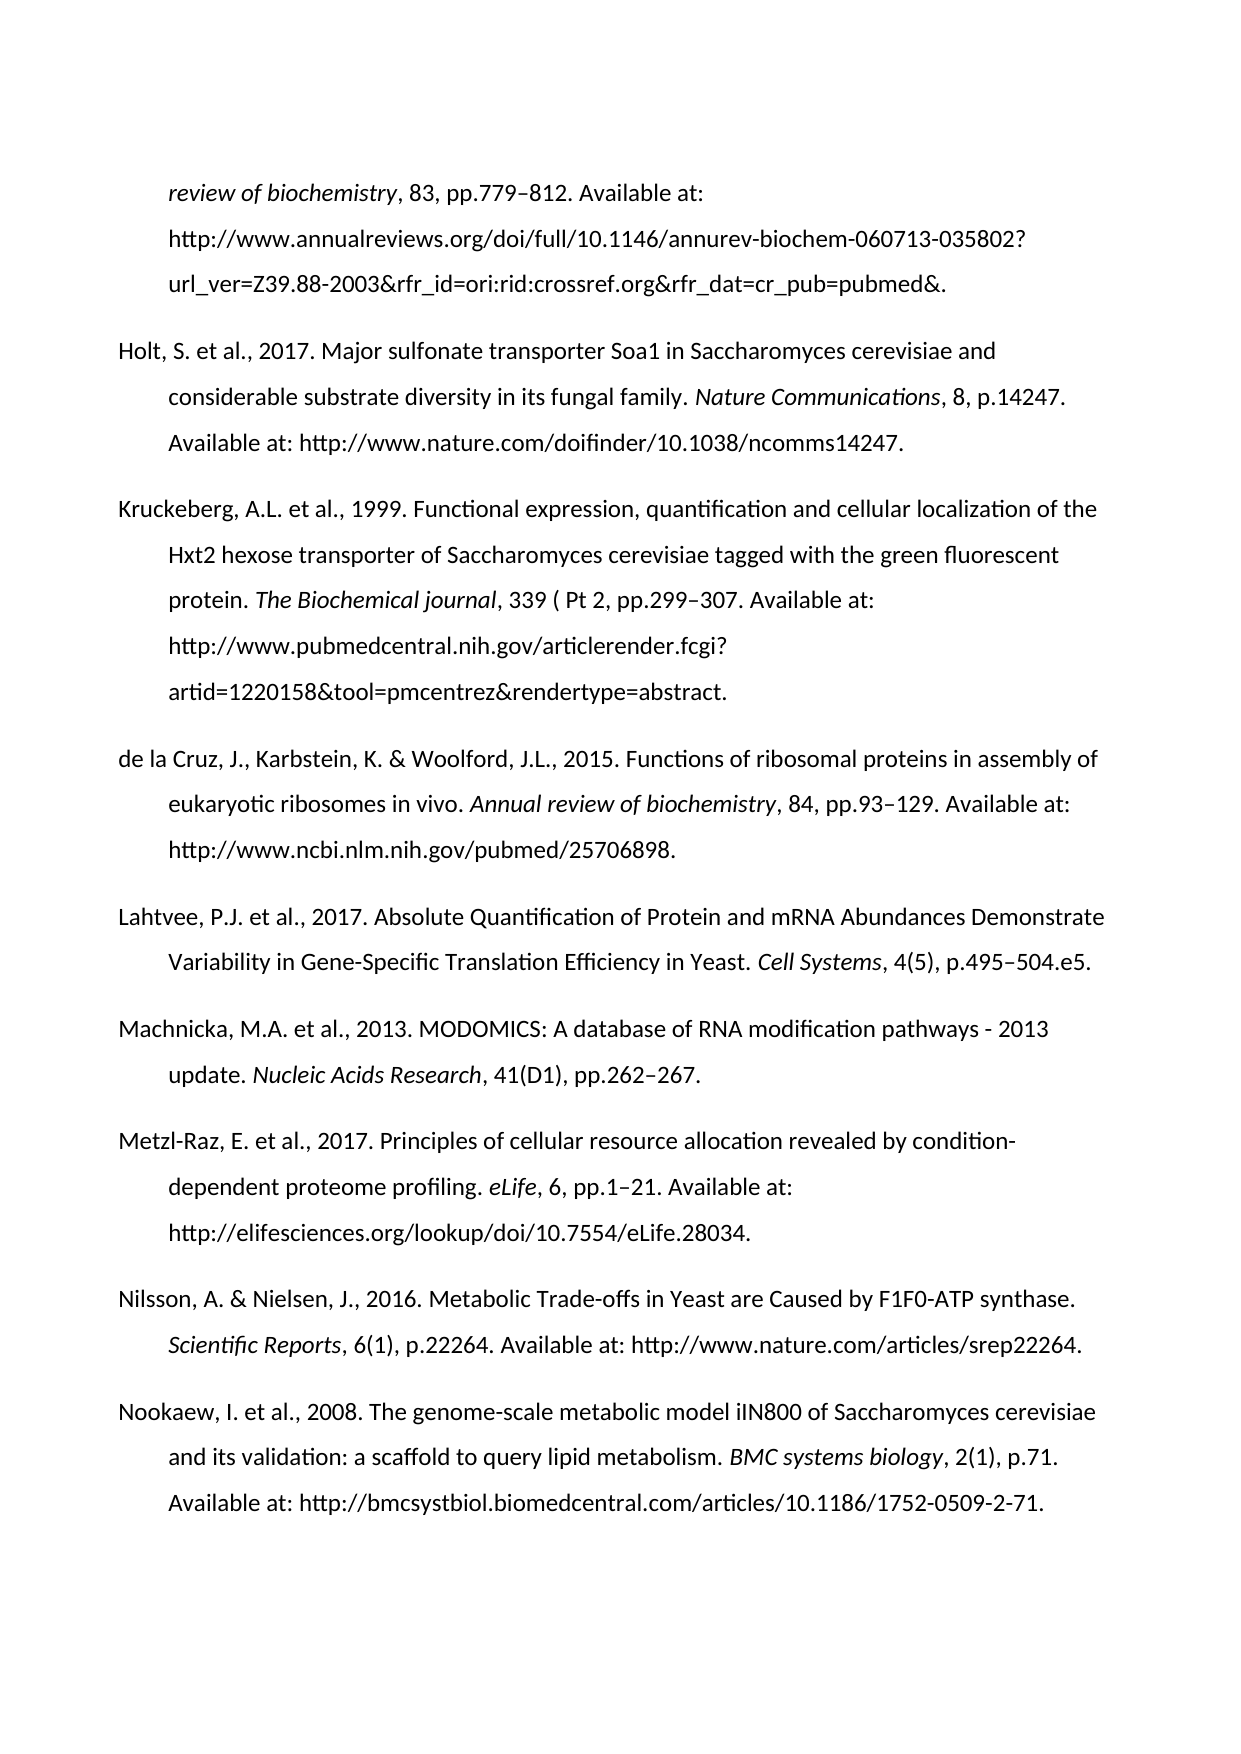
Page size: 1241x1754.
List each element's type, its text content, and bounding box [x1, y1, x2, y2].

text Lahtvee, P.J. et al., 2017. Absolute Quantification of Protein and mRNA Abundances Demonstrate Variability in Gene-Specific Translation Efficiency in Yeast. Cell Systems, 4(5), p.495–504.e5. [118, 901, 1122, 977]
text Nookaew, I. et al., 2008. The genome-scale metabolic model iIN800 of Saccharomyces cerevisiae and its validation: a scaffold to query lipid metabolism. BMC systems biology, 2(1), p.71. Available at: http://bmcsystbiol.biomedcentral.com/articles/10.1186/1752-0509-2-71. [118, 1396, 1122, 1518]
text Holt, S. et al., 2017. Major sulfonate transporter Soa1 in Saccharomyces cerevisiae and considerable substrate diversity in its fungal family. Nature Communications, 8, p.14247. Available at: http://www.nature.com/doifinder/10.1038/ncomms14247. [118, 335, 1122, 457]
text Nilsson, A. & Nielsen, J., 2016. Metabolic Trade-offs in Yeast are Caused by F1F0-ATP synthase. Scientific Reports, 6(1), p.22264. Available at: http://www.nature.com/articles/srep22264. [118, 1283, 1122, 1359]
text Metzl-Raz, E. et al., 2017. Principles of cellular resource allocation revealed by condition-dependent proteome profiling. eLife, 6, pp.1–21. Available at: http://elifesciences.org/lookup/doi/10.7554/eLife.28034. [118, 1125, 1122, 1247]
text Machnicka, M.A. et al., 2013. MODOMICS: A database of RNA modification pathways - 2013 update. Nucleic Acids Research, 41(D1), pp.262–267. [118, 1013, 1122, 1089]
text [118, 177, 1122, 299]
text Kruckeberg, A.L. et al., 1999. Functional expression, quantification and cellular localization of the Hxt2 hexose transporter of Saccharomyces cerevisiae tagged with the green fluorescent protein. The Biochemical journal, 339 ( Pt 2, pp.299–307. Available at: http://www.pubmedcentral.nih.gov/articlerender.fcgi?artid=1220158&tool=pmcentrez&rendertype=abstract. [118, 493, 1122, 707]
text de la Cruz, J., Karbstein, K. & Woolford, J.L., 2015. Functions of ribosomal proteins in assembly of eukaryotic ribosomes in vivo. Annual review of biochemistry, 84, pp.93–129. Available at: http://www.ncbi.nlm.nih.gov/pubmed/25706898. [118, 743, 1122, 865]
